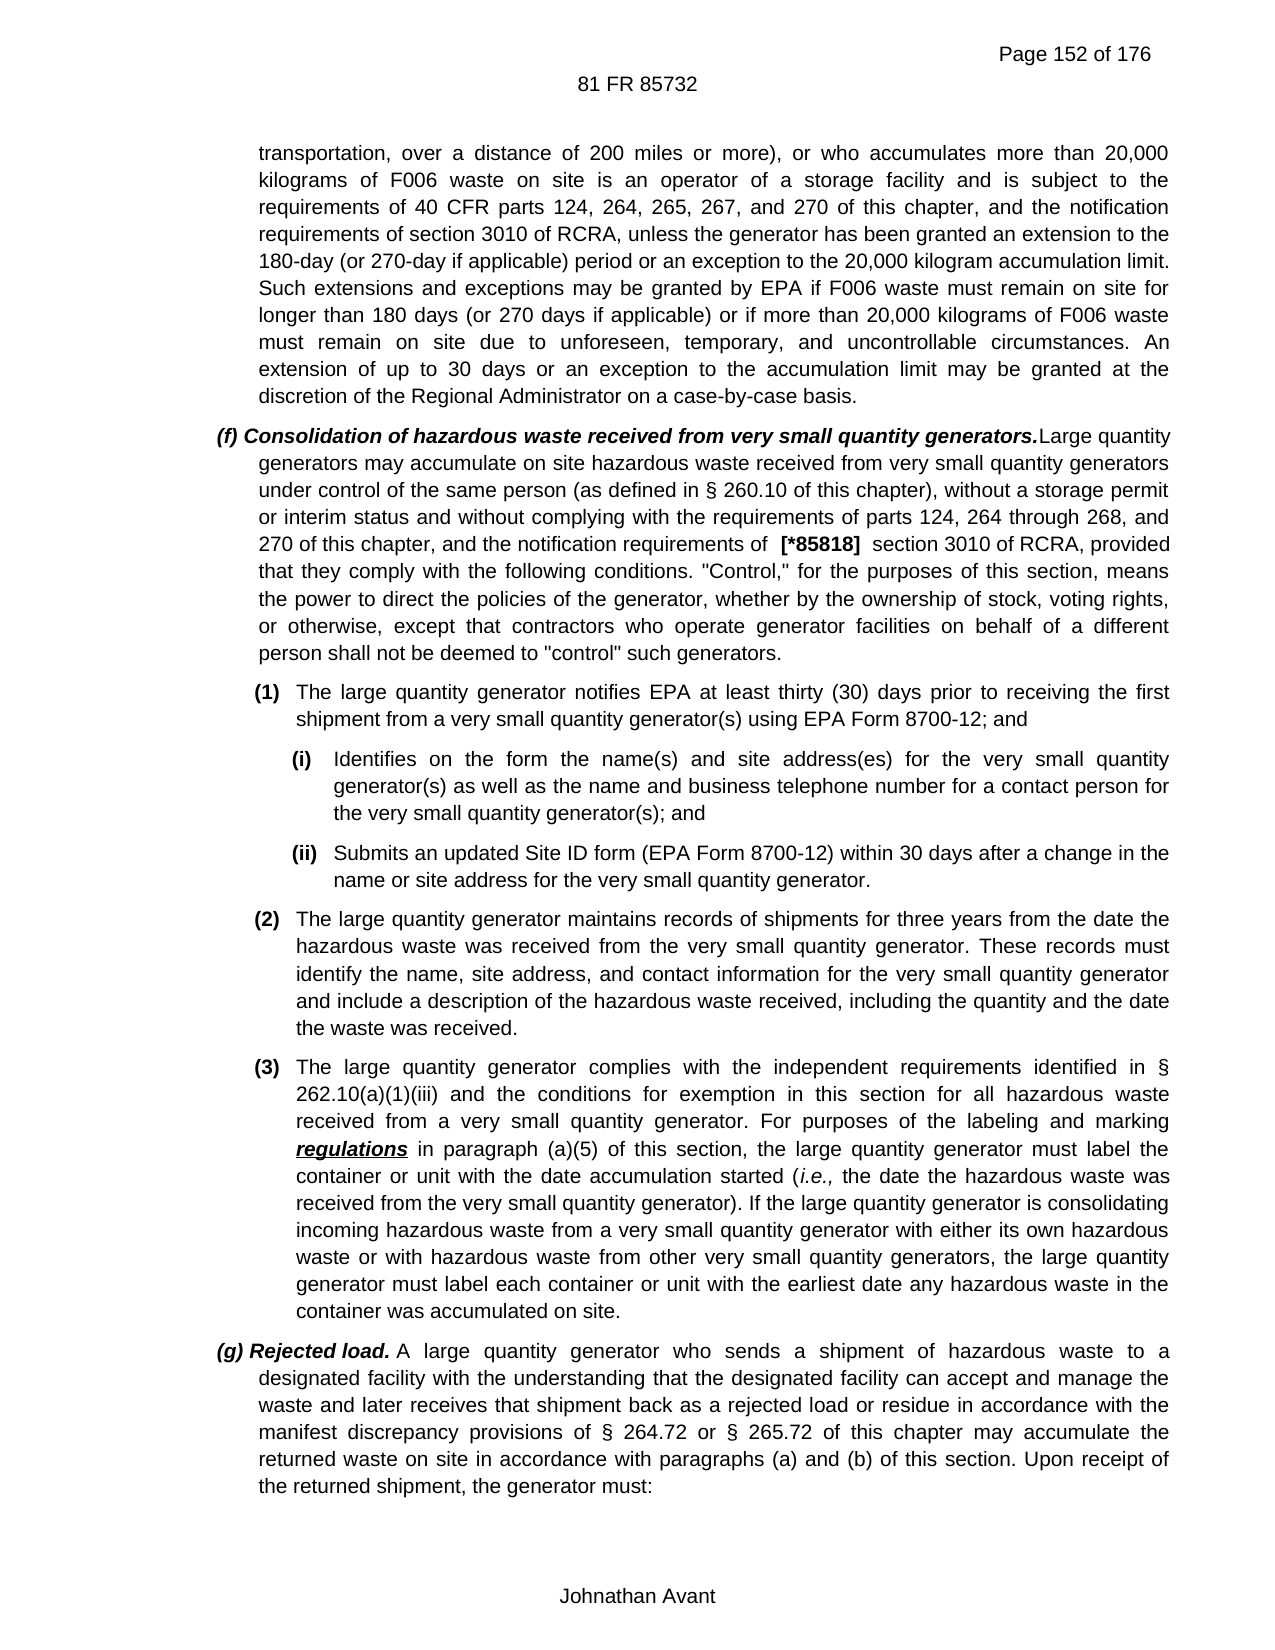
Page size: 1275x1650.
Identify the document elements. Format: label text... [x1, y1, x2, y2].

list The large quantity generator notifies EPA at least thirty (30) days prior to receiving the first shipment from a very small quantity generator(s) using EPA Form 8700-12; and [254, 677, 1171, 731]
list A large quantity generator who sends a shipment of hazardous waste to a designated facility with the understanding that the designated facility can accept and manage the waste and later receives that shipment back as a rejected load or residue in accordance with the manifest discrepancy provisions of § 264.72 or § 265.72 of this chapter may accumulate the returned waste on site in accordance with paragraphs (a) and (b) of this section. Upon receipt of the returned shipment, the generator must: [217, 1335, 1171, 1498]
list Submits an updated Site ID form (EPA Form 8700-12) within 30 days after a change in the name or site address for the very small quantity generator. [292, 837, 1171, 892]
list The large quantity generator maintains records of shipments for three years from the date the hazardous waste was received from the very small quantity generator. These records must identify the name, site address, and contact information for the very small quantity generator and include a description of the hazardous waste received, including the quantity and the date the waste was received. [254, 904, 1171, 1039]
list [217, 137, 1171, 408]
list Identifies on the form the name(s) and site address(es) for the very small quantity generator(s) as well as the name and business telephone number for a contact person for the very small quantity generator(s); and [292, 744, 1171, 825]
list waste received from very small quantity generators.Large quantity generators may accumulate on site hazardous waste received from very small quantity generators under control of the same person (as defined in § 260.10 of this chapter), without a storage permit or interim status and without complying with the requirements of parts 124, 264 through 268, and 270 of this chapter, and the notification requirements of [*85818] section 3010 of RCRA, provided that they comply with the following conditions. "Control," for the purposes of this section, means the power to direct the policies of the generator, whether by the ownership of stock, voting rights, or otherwise, except that contractors who operate generator facilities on behalf of a different person shall not be deemed to "control" such generators. [217, 421, 1171, 664]
list The large quantity generator complies with the independent requirements identified in § 262.10(a)(1)(iii) and the conditions for exemption in this section for all hazardous waste received from a very small quantity generator. For purposes of the labeling and marking regulations in paragraph (a)(5) of this section, the large quantity generator must label the container or unit with the date accumulation started (i.e., the date the hazardous waste was received from the very small quantity generator). If the large quantity generator is consolidating incoming hazardous waste from a very small quantity generator with either its own hazardous waste or with hazardous waste from other very small quantity generators, the large quantity generator must label each container or unit with the earliest date any hazardous waste in the container was accumulated on site. [254, 1052, 1171, 1323]
